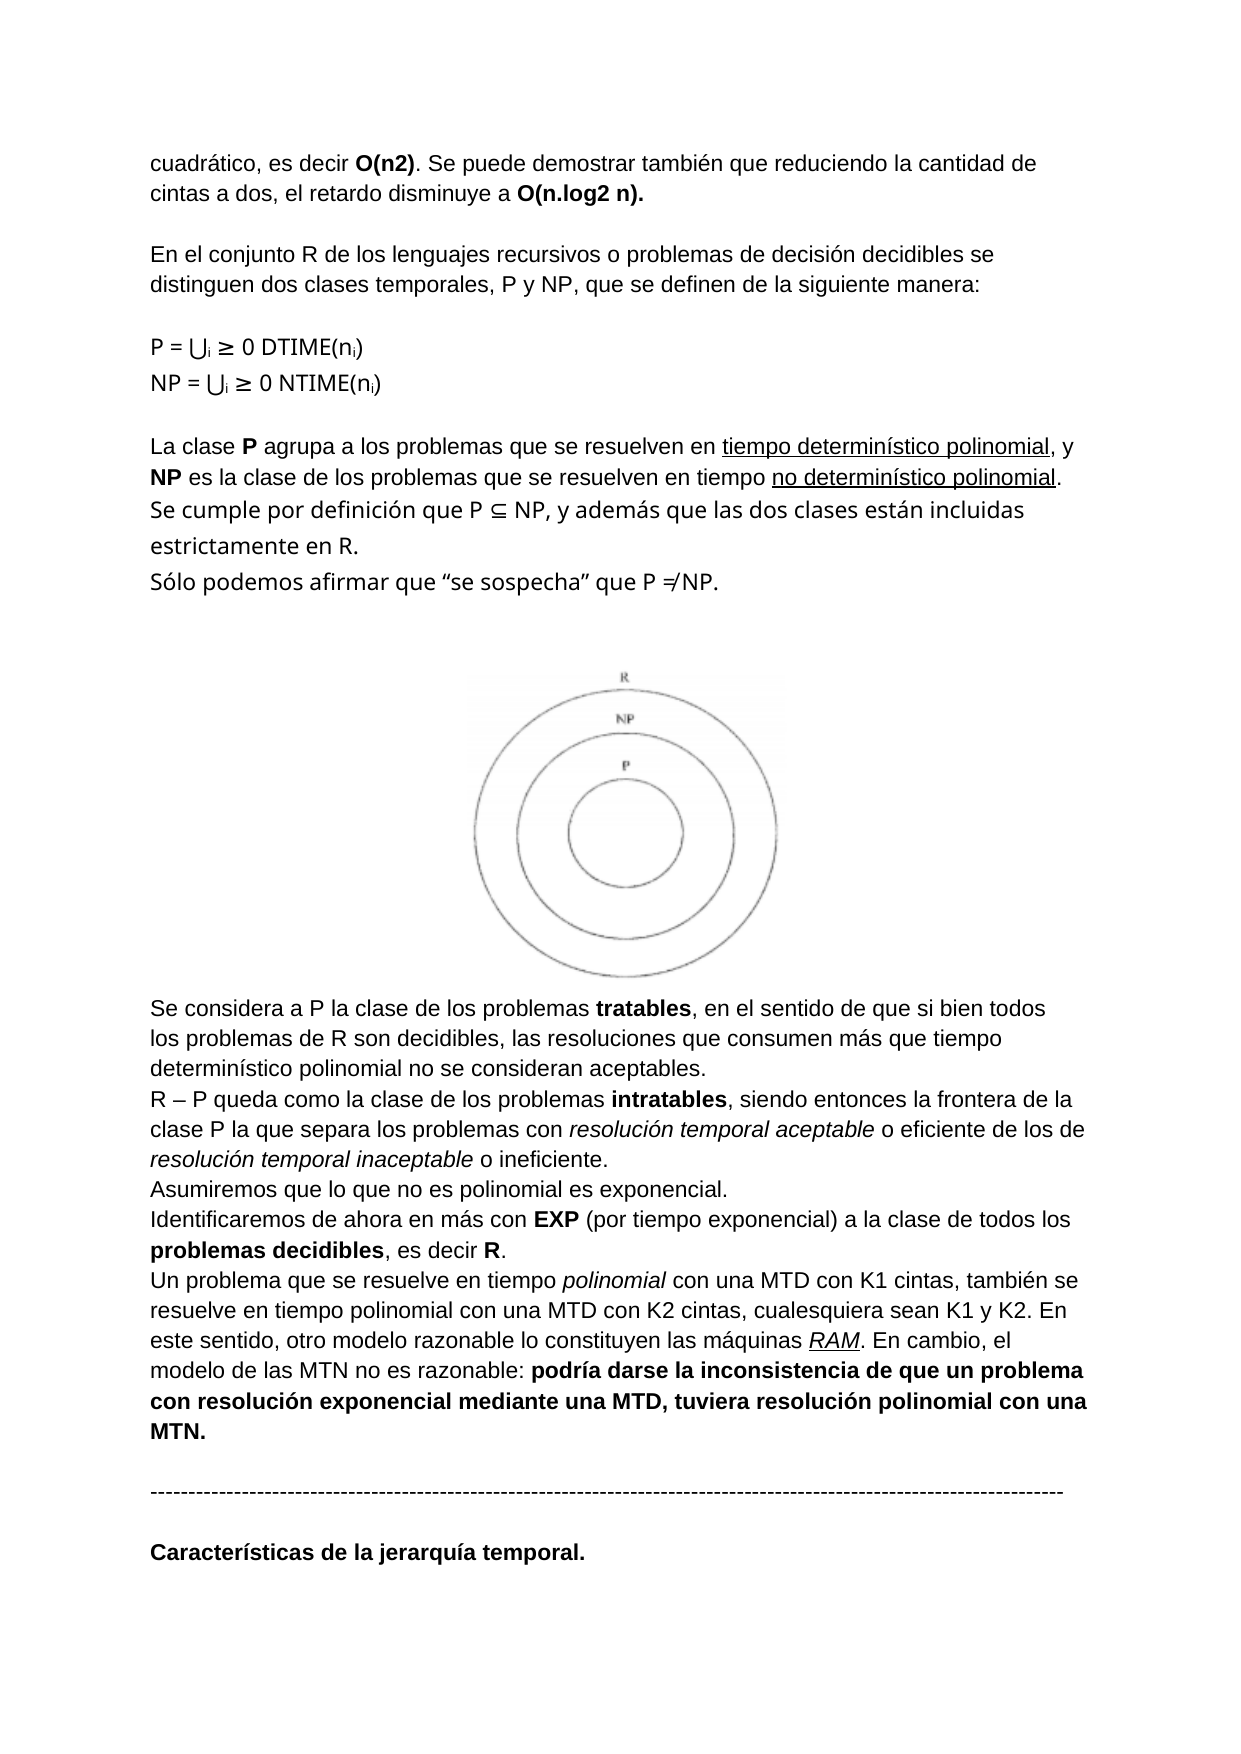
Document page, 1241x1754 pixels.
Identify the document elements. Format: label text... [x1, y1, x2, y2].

text Sólo podemos afirmar que “se sospecha” que P ≠ NP. [150, 566, 1090, 597]
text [150, 150, 1090, 207]
text Se considera a P la clase de los problemas tratables, en el sentido de que si bien todos [150, 995, 1090, 1021]
text La clase P agrupa a los problemas que se resuelven en tiempo determinístico polinomial, y NP es la clase de los problemas que se resuelven en tiempo no determinístico polinomial. [150, 433, 1090, 490]
text Características de la jerarquía temporal. [150, 1539, 1090, 1565]
text ------------------------------------------------------------------------------------------------------------------------ [150, 1478, 1090, 1505]
text distinguen dos clases temporales, P y NP, que se definen de la siguiente manera: [150, 271, 1090, 297]
text NP = ⋃i ≥ 0 NTIME(ni) [150, 367, 1090, 398]
text Asumiremos que lo que no es polinomial es exponencial. [150, 1176, 1090, 1203]
text los problemas de R son decidibles, las resoluciones que consumen más que tiempo determinístico polinomial no se consideran aceptables. [150, 1025, 1090, 1082]
text Un problema que se resuelve en tiempo polinomial con una MTD con K1 cintas, también se resuelve en tiempo polinomial con una MTD con K2 cintas, cualesquiera sean K1 y K2. En este sentido, otro modelo razonable lo constituyen las máquinas RAM. En cambio, el modelo de las MTN no es razonable: podría darse la inconsistencia de que un problema con resolución exponencial mediante una MTD, tuviera resolución polinomial con una MTN. [150, 1267, 1090, 1444]
text Se cumple por definición que P ⊆ NP, y además que las dos clases están incluidas estrictamente en R. [150, 494, 1090, 561]
text Identificaremos de ahora en más con EXP (por tiempo exponencial) a la clase de todos los problemas decidibles, es decir R. [150, 1206, 1090, 1263]
text R – P queda como la clase de los problemas intratables, siendo entonces la frontera de la clase P la que separa los problemas con resolución temporal aceptable o eficiente de los de resolución temporal inaceptable o ineficiente. [150, 1086, 1090, 1172]
text P = ⋃i ≥ 0 DTIME(ni) [150, 331, 1090, 362]
text En el conjunto R de los lenguajes recursivos o problemas de decisión decidibles se [150, 241, 1090, 267]
picture [424, 631, 816, 992]
